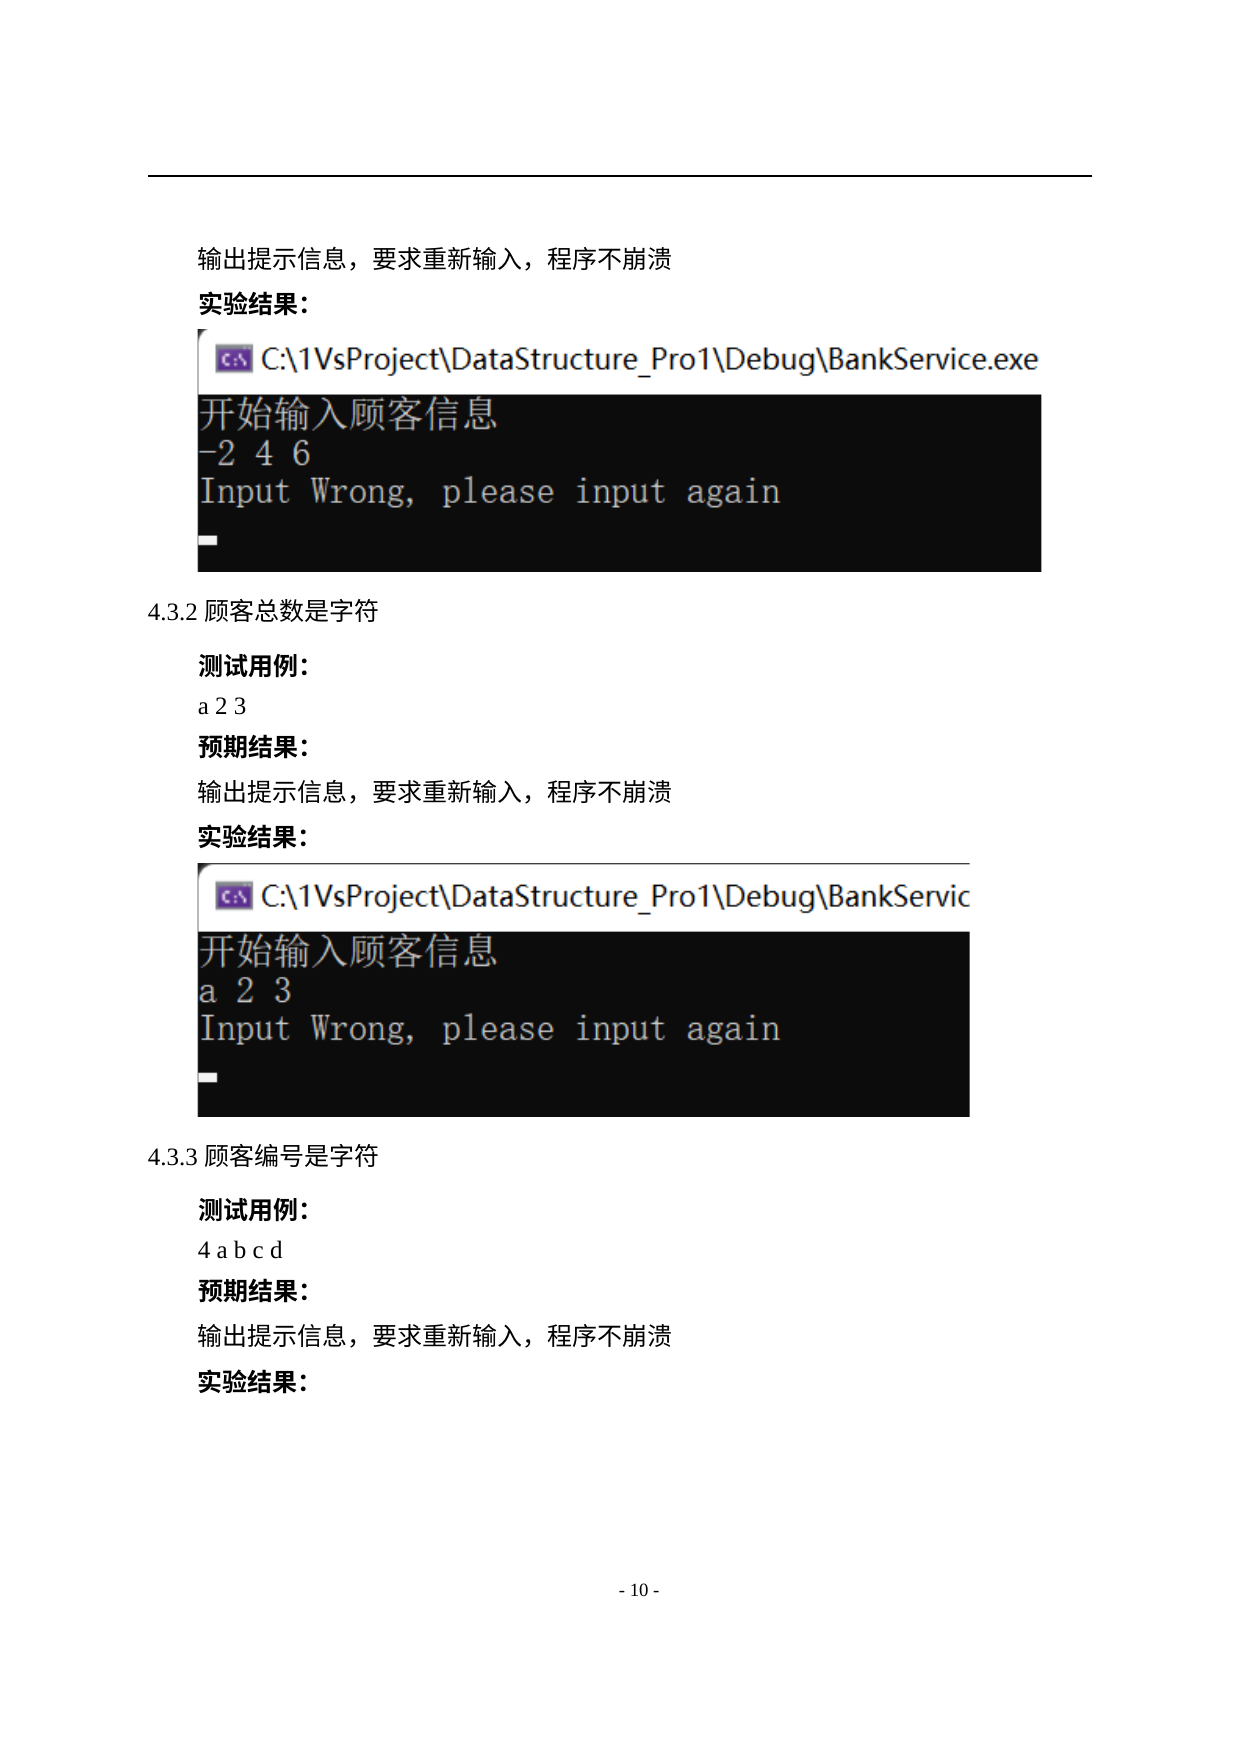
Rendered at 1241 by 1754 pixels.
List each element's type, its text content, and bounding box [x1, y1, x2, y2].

text 实验结果： [148, 818, 1092, 854]
text 输出提示信息，要求重新输入，程序不崩溃 [148, 772, 1092, 809]
text a 2 3 [148, 691, 1092, 720]
text 预期结果： [148, 727, 1092, 763]
text 预期结果： [148, 1272, 1092, 1308]
text 实验结果： [148, 284, 1092, 321]
picture [197, 329, 1042, 572]
subtitle 4.3.3 顾客编号是字符 [148, 1136, 1092, 1172]
text 测试用例： [148, 646, 1092, 682]
picture [197, 863, 970, 1117]
text 4 a b c d [148, 1236, 1092, 1264]
text 实验结果： [148, 1362, 1092, 1398]
subtitle 4.3.2 顾客总数是字符 [148, 592, 1092, 628]
text 测试用例： [148, 1190, 1092, 1227]
text 输出提示信息，要求重新输入，程序不崩溃 [148, 239, 1092, 275]
text 输出提示信息，要求重新输入，程序不崩溃 [148, 1317, 1092, 1353]
